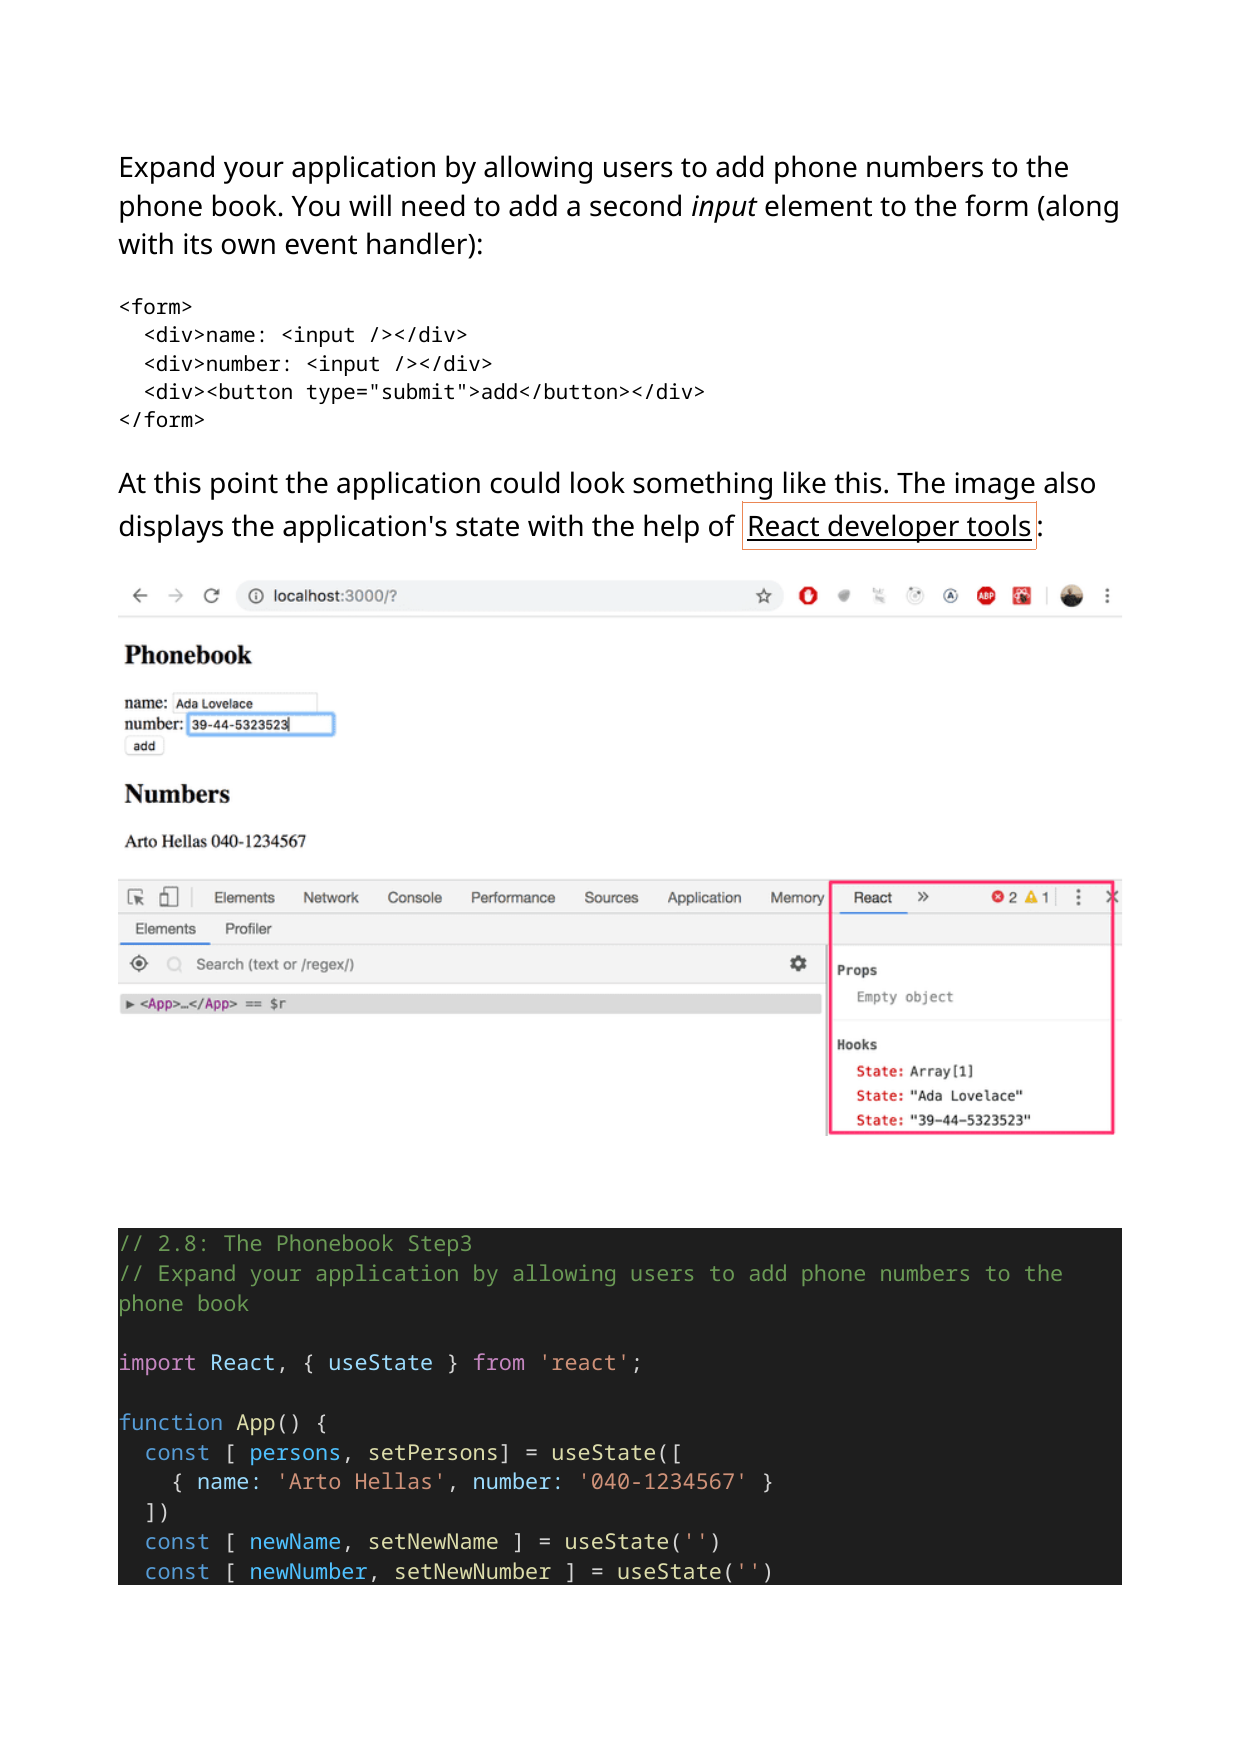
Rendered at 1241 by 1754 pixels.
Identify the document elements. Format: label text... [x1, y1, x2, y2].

text // 2.8: The Phonebook Step3 [118, 1228, 1122, 1258]
text ]) [118, 1496, 1122, 1526]
text function App() { [118, 1407, 1122, 1436]
text <div><button type="submit">add</button></div> [118, 377, 1122, 406]
text import React, { useState } from 'react'; [118, 1347, 1122, 1377]
text // Expand your application by allowing users to add phone numbers to the phone book [118, 1258, 1122, 1317]
text <div>name: <input /></div> [118, 320, 1122, 349]
text </form> [118, 406, 1122, 434]
text const [ newName, setNewName ] = useState('') [118, 1526, 1122, 1556]
text const [ persons, setPersons] = useState([ [118, 1436, 1122, 1466]
text { name: 'Arto Hellas', number: '040-1234567' } [118, 1466, 1122, 1496]
text Expand your application by allowing users to add phone numbers to the phone book. You will need to add a second input element to the form (along with its own event handler): [118, 148, 1122, 263]
text const [ newNumber, setNewNumber ] = useState('') [118, 1556, 1122, 1585]
text At this point the application could look something like this. The image also displays the application's state with the help of React developer tools: [118, 463, 1122, 549]
text <div>number: <input /></div> [118, 349, 1122, 377]
text <form> [118, 292, 1122, 320]
picture [118, 578, 1123, 1136]
